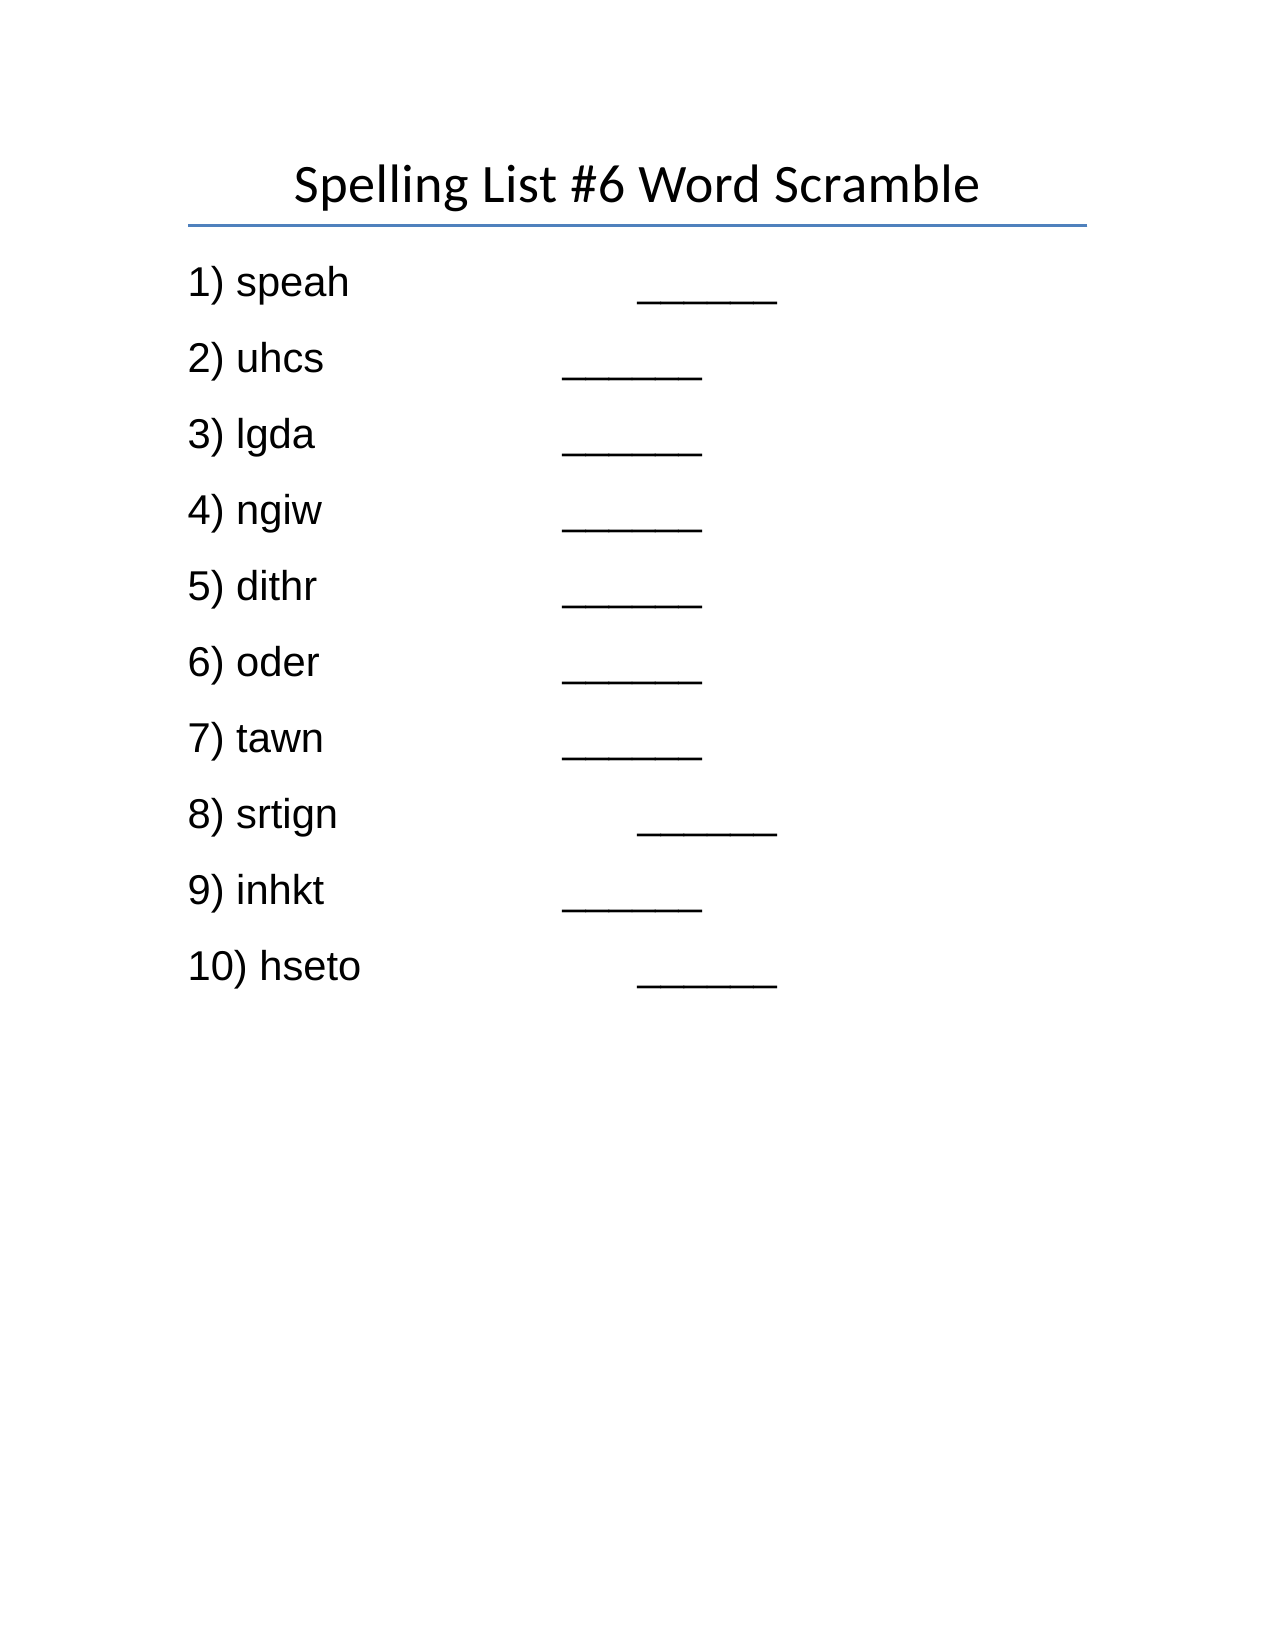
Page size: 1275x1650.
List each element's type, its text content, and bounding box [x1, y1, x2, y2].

text 3) lgda ______ [187, 410, 1087, 458]
text 9) inhkt ______ [187, 865, 1087, 913]
text 7) tawn ______ [187, 713, 1087, 761]
text 2) uhcs ______ [187, 334, 1087, 382]
text 4) ngiw ______ [187, 486, 1087, 533]
text 5) dithr ______ [187, 562, 1087, 609]
title Spelling List #6 Word Scramble [187, 150, 1087, 227]
text 6) oder ______ [187, 637, 1087, 685]
text 10) hseto ______ [187, 941, 1087, 989]
text 1) speah ______ [187, 258, 1087, 306]
text 8) srtign ______ [187, 789, 1087, 837]
